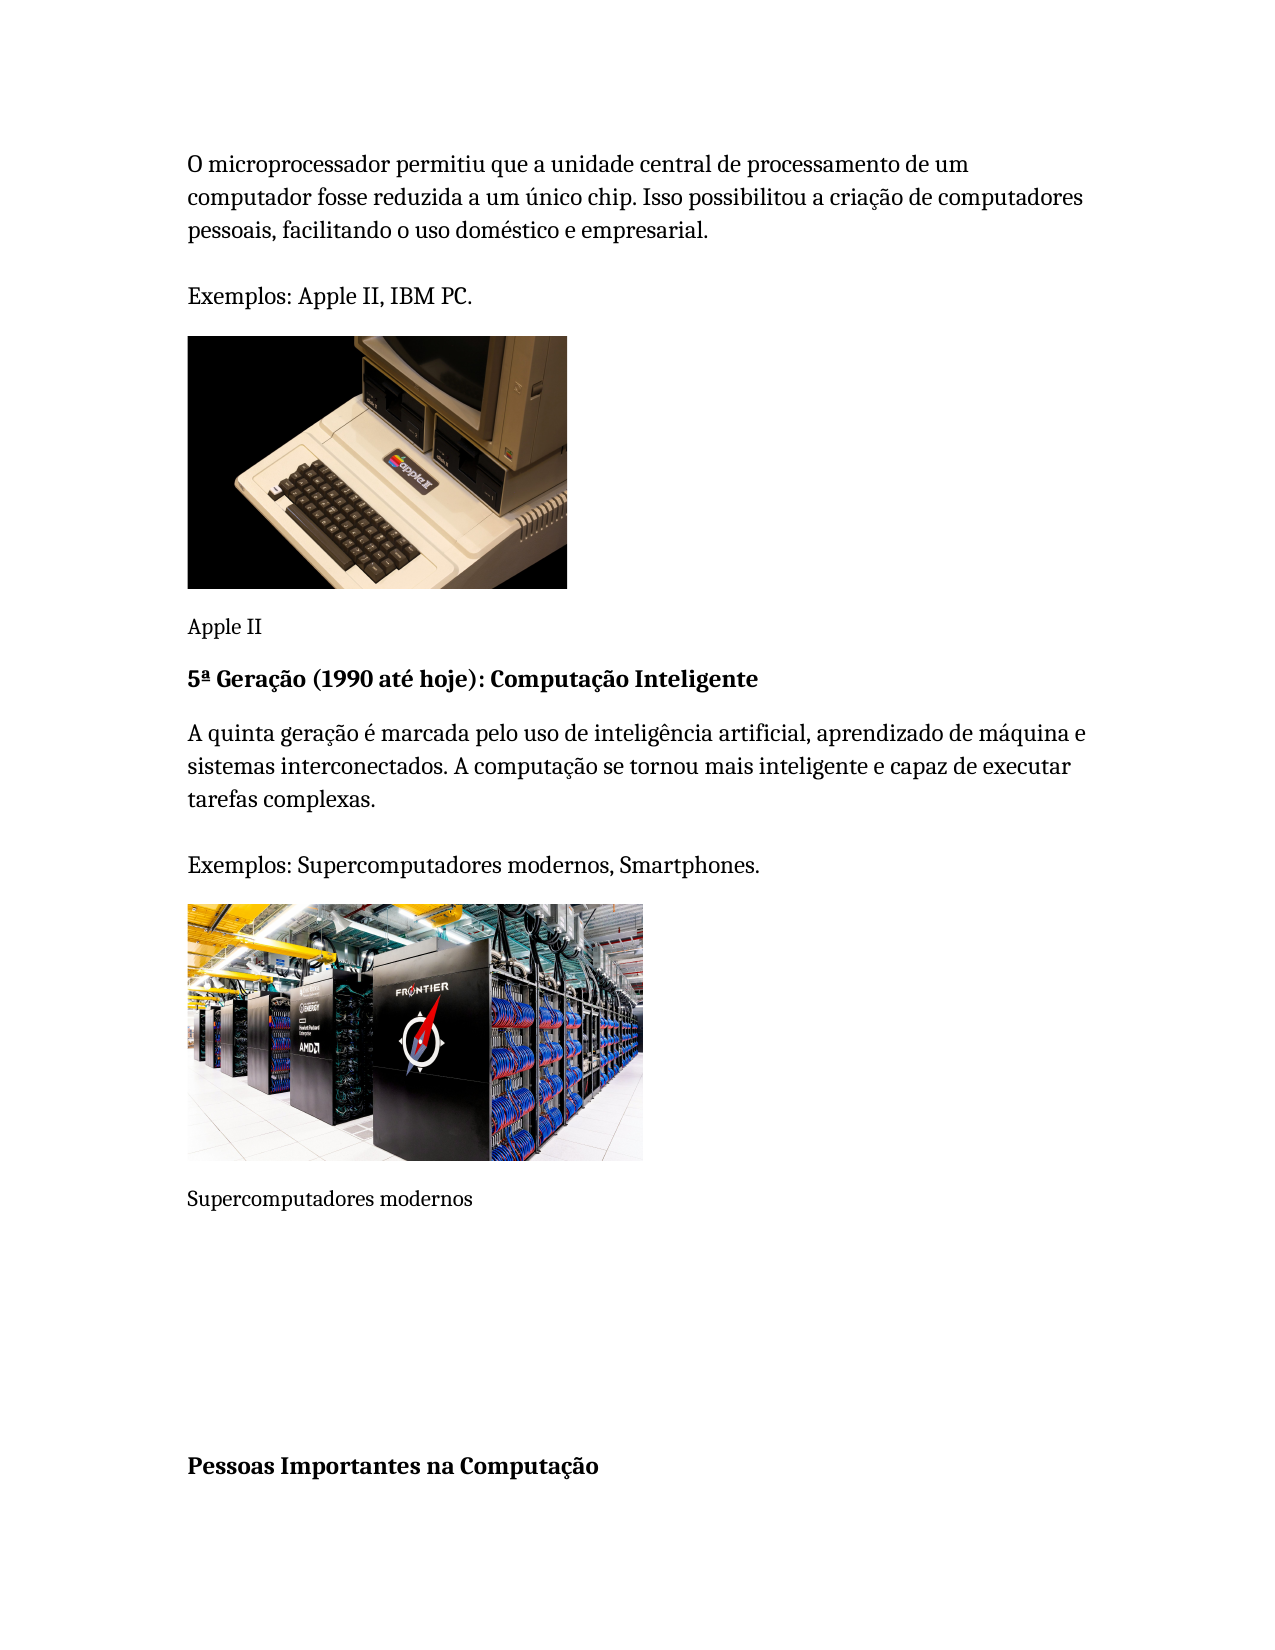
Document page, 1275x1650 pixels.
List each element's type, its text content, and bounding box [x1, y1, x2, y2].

text 5ª Geração (1990 até hoje): Computação Inteligente [187, 665, 1087, 693]
text Apple II [187, 614, 1087, 640]
text Supercomputadores modernos [187, 1186, 1087, 1212]
text A quinta geração é marcada pelo uso de inteligência artificial, aprendizado de máquina e sistemas interconectados. A computação se tornou mais inteligente e capaz de executar tarefas complexas. Exemplos: Supercomputadores modernos, Smartphones. [187, 719, 1087, 879]
text Pessoas Importantes na Computação [187, 1452, 1087, 1481]
text O microprocessador permitiu que a unidade central de processamento de um computador fosse reduzida a um único chip. Isso possibilitou a criação de computadores pessoais, facilitando o uso doméstico e empresarial. Exemplos: Apple II, IBM PC. [187, 150, 1087, 311]
picture [187, 904, 643, 1161]
picture [187, 336, 568, 589]
